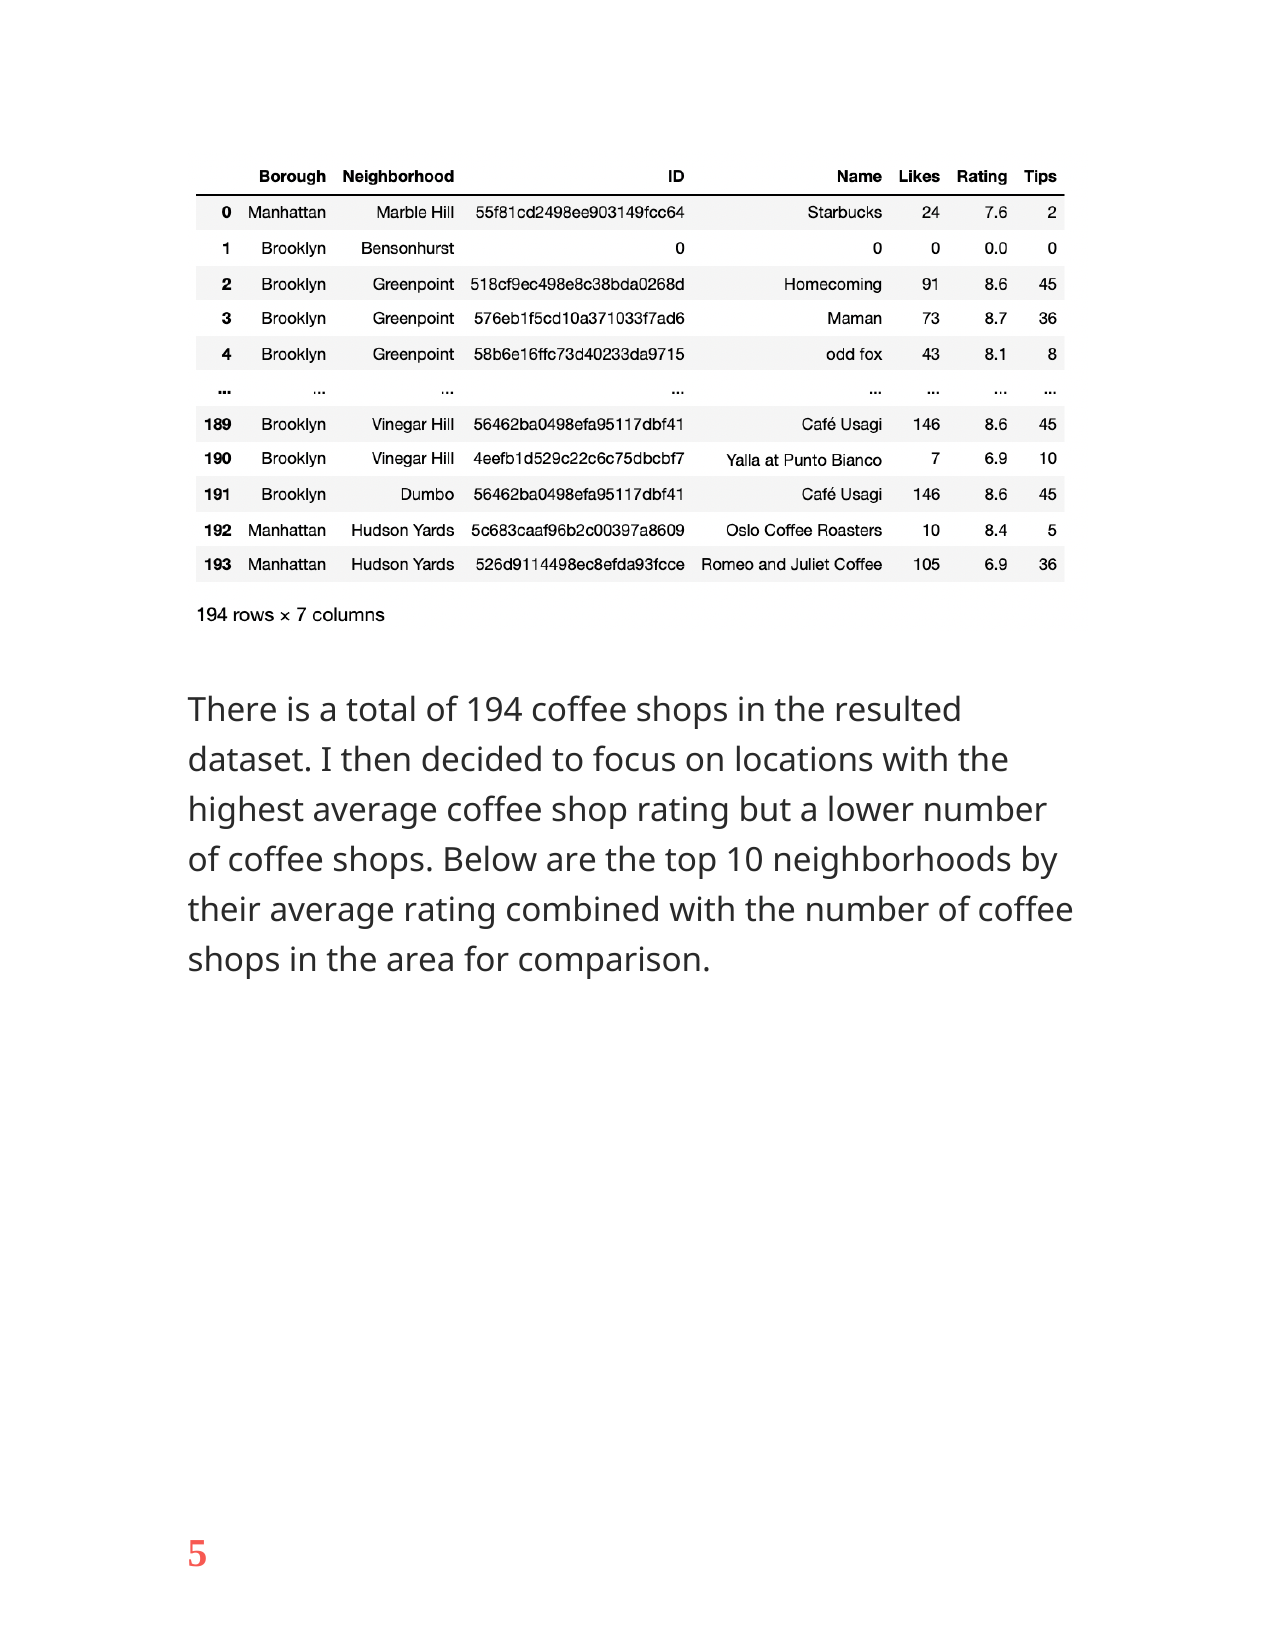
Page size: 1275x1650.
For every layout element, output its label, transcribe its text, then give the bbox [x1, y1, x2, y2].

text There is a total of 194 coffee shops in the resulted dataset. I then decided to focus on locations with the highest average coffee shop rating but a lower number of coffee shops. Below are the top 10 neighborhoods by their average rating combined with the number of coffee shops in the area for comparison. [187, 681, 1087, 981]
picture [187, 150, 1088, 631]
